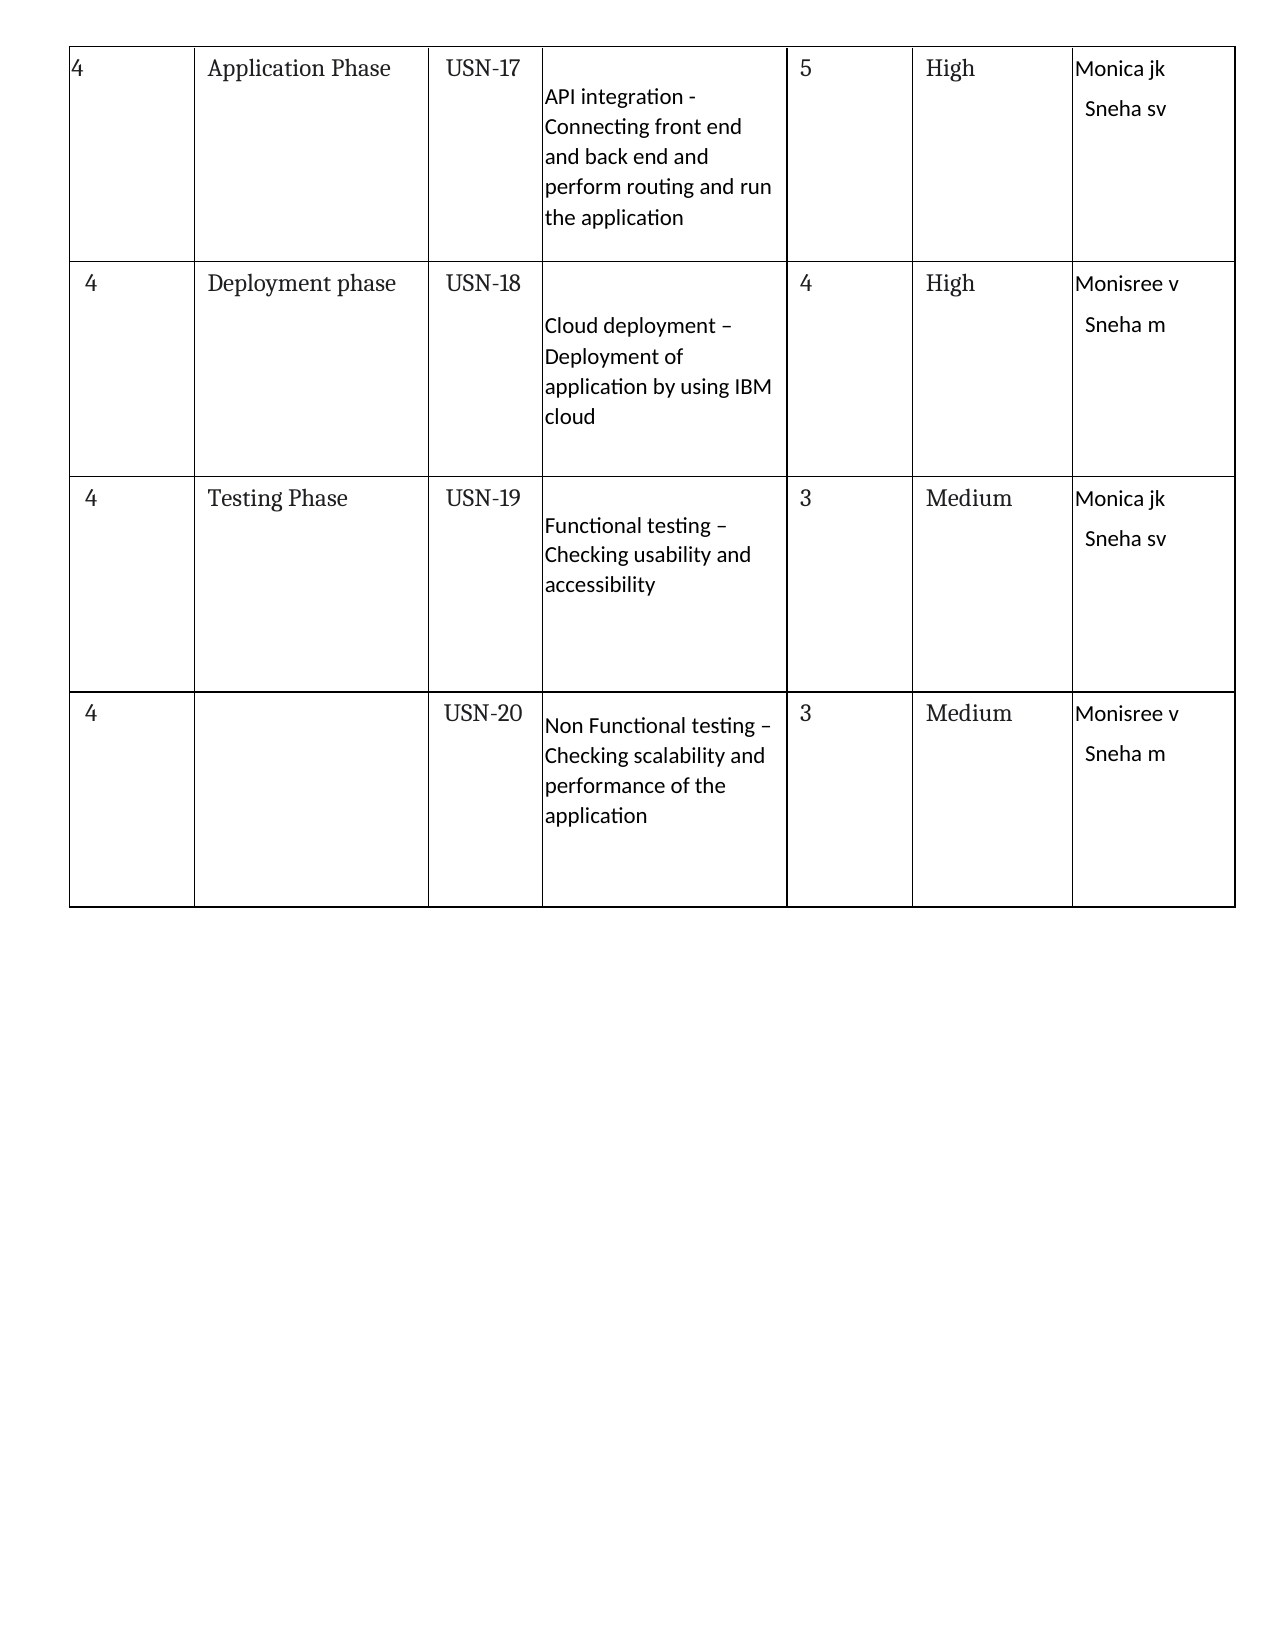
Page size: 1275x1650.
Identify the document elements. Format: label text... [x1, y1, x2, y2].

table_header USN-17 [429, 47, 542, 261]
table_cell Monica jk Sneha sv [1073, 477, 1234, 691]
table_header High [913, 47, 1072, 261]
table_cell Monisree v Sneha m [1073, 262, 1234, 476]
table_cell Medium [913, 693, 1072, 906]
table_cell [195, 693, 428, 906]
table_cell Deployment phase [195, 262, 428, 476]
table_header API integration - Connecting front end and back end and perform routing and run the application [543, 47, 787, 261]
table_cell Testing Phase [195, 477, 428, 691]
table_cell 4 [70, 262, 194, 476]
table_cell Non Functional testing – Checking scalability and performance of the application [543, 693, 786, 906]
table_header 4 [70, 47, 194, 261]
table_cell Monisree v Sneha m [1073, 693, 1234, 906]
table_cell 3 [788, 477, 912, 691]
table_cell 4 [70, 693, 194, 906]
table_cell USN-20 [429, 693, 542, 906]
table_header Monica jk Sneha sv [1073, 47, 1234, 261]
table_cell Cloud deployment – Deployment of application by using IBM cloud [543, 262, 786, 476]
table_cell 3 [788, 693, 912, 906]
table_cell Functional testing – Checking usability and accessibility [543, 477, 786, 691]
table_header 5 [788, 47, 912, 261]
table_cell 4 [788, 262, 912, 476]
table_cell Medium [913, 477, 1072, 691]
table_header Application Phase [195, 47, 428, 261]
table_cell USN-18 [429, 262, 542, 476]
table_cell High [913, 262, 1072, 476]
table_cell USN-19 [429, 477, 542, 691]
table_cell 4 [70, 477, 194, 691]
